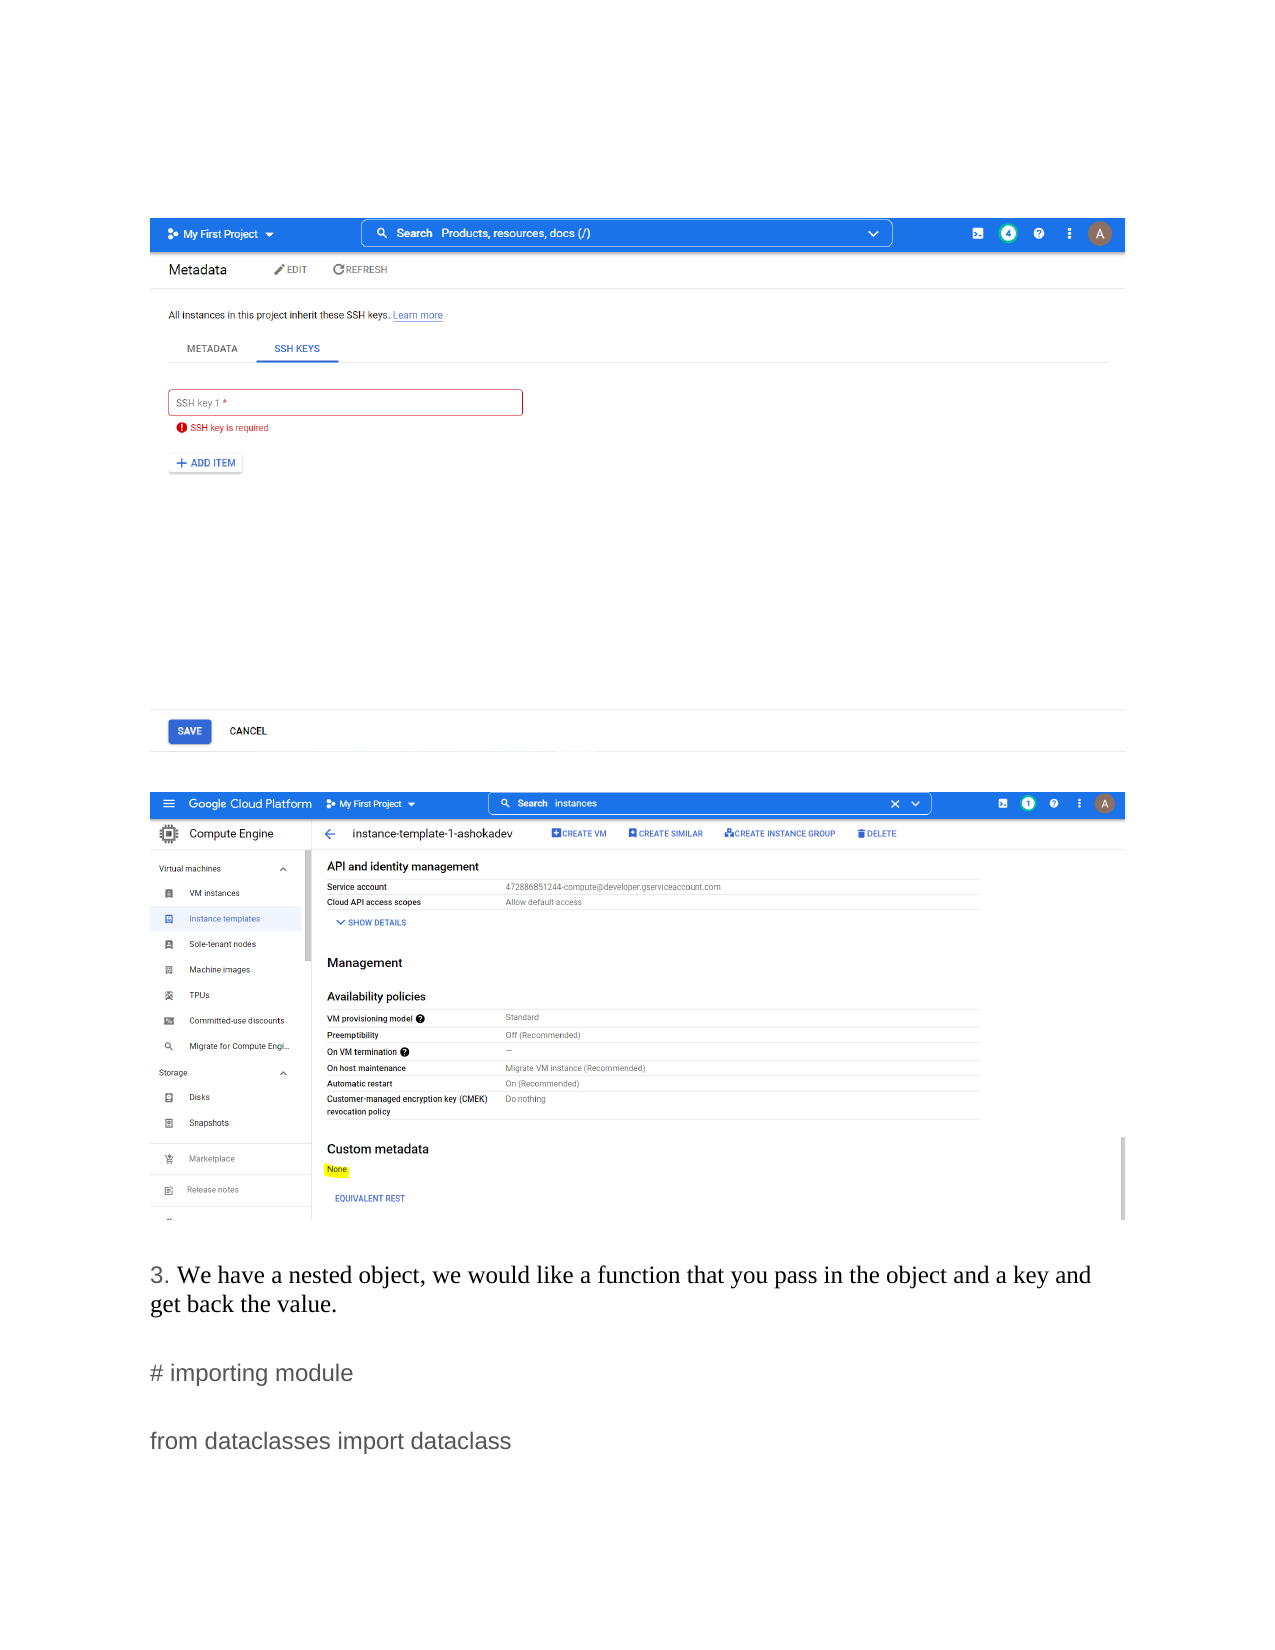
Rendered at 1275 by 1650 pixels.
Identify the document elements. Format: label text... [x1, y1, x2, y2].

text 3. We have a nested object, we would like a function that you pass in the object and a key and get back the value. [150, 1261, 1125, 1318]
picture [150, 792, 1125, 1220]
text # importing module [150, 1359, 1125, 1386]
text from dataclasses import dataclass [150, 1427, 1125, 1454]
picture [150, 218, 1125, 752]
